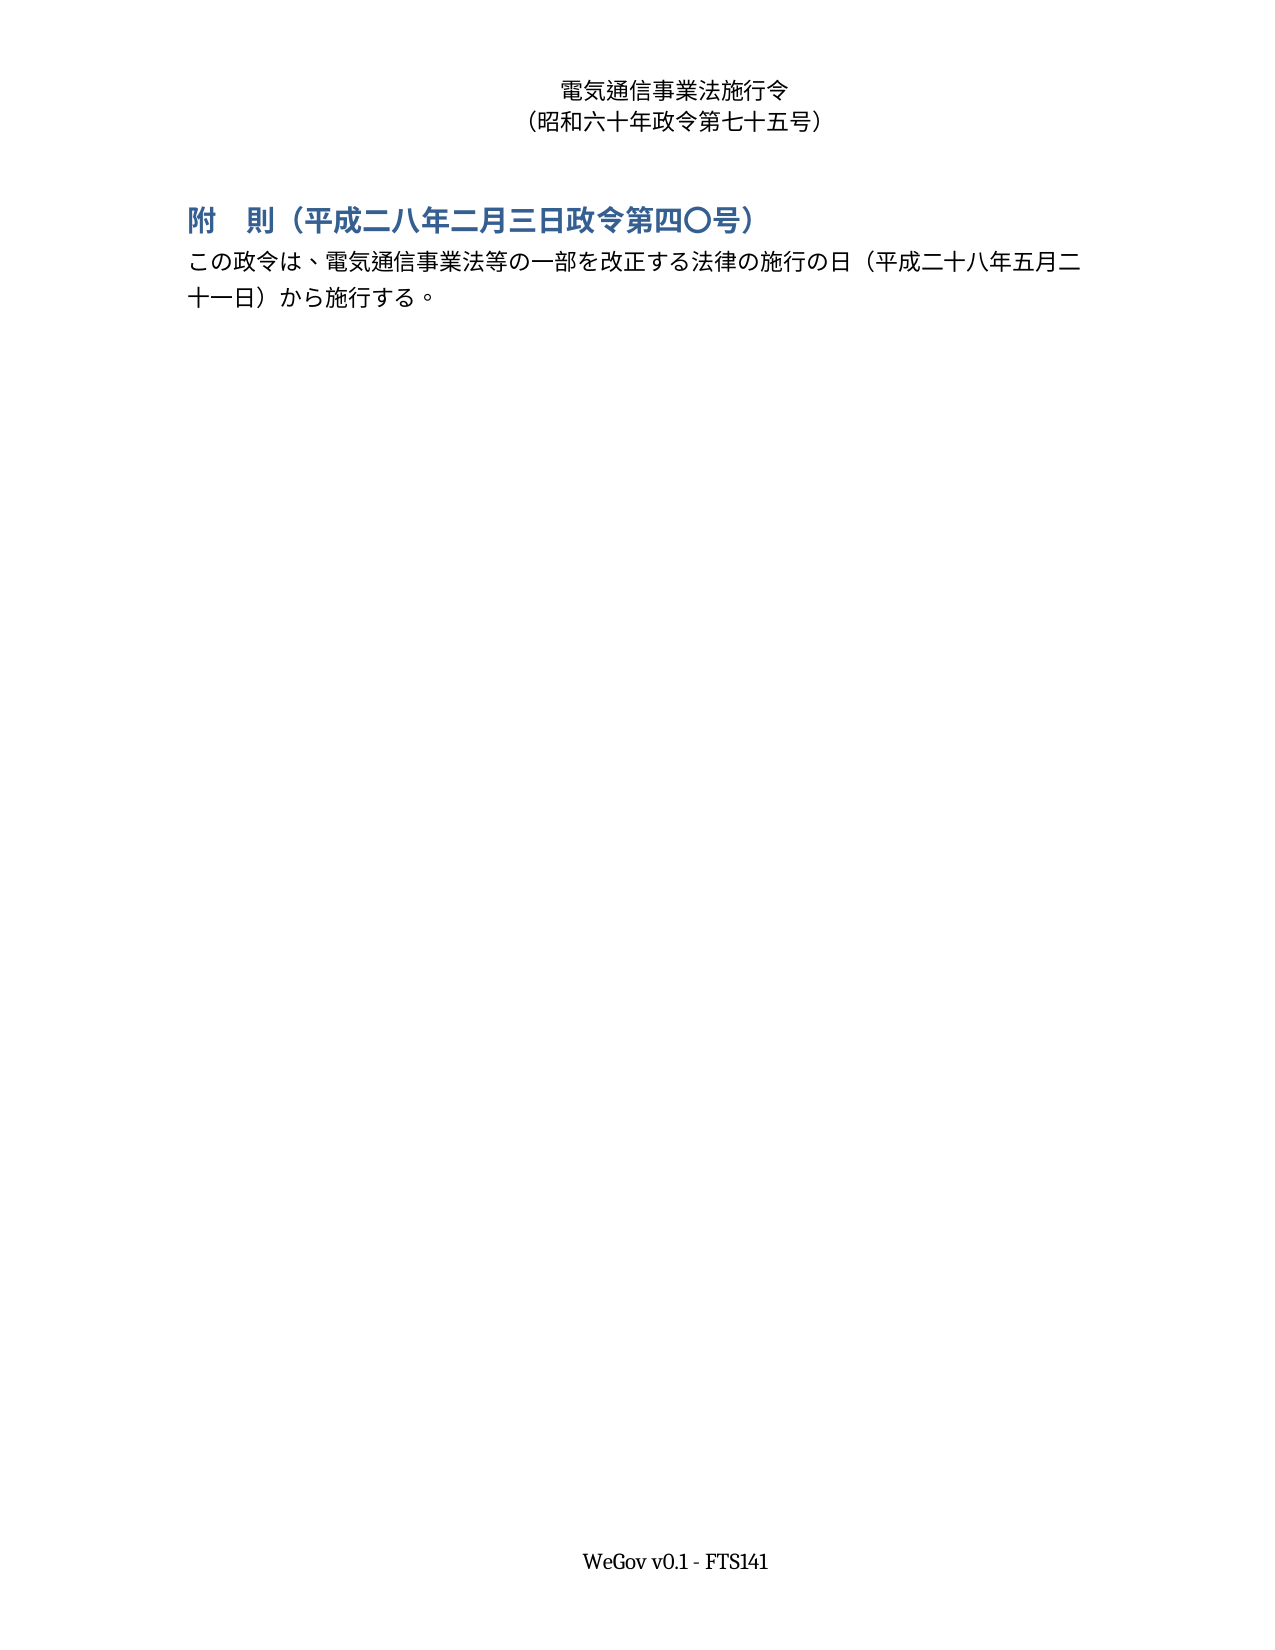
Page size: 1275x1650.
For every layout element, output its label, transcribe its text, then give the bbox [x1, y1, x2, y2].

text この政令は、電気通信事業法等の一部を改正する法律の施行の日（平成二十八年五月二十一日）から施行する。 [187, 246, 1087, 313]
subtitle 附 則（平成二八年二月三日政令第四〇号） [187, 200, 1087, 240]
